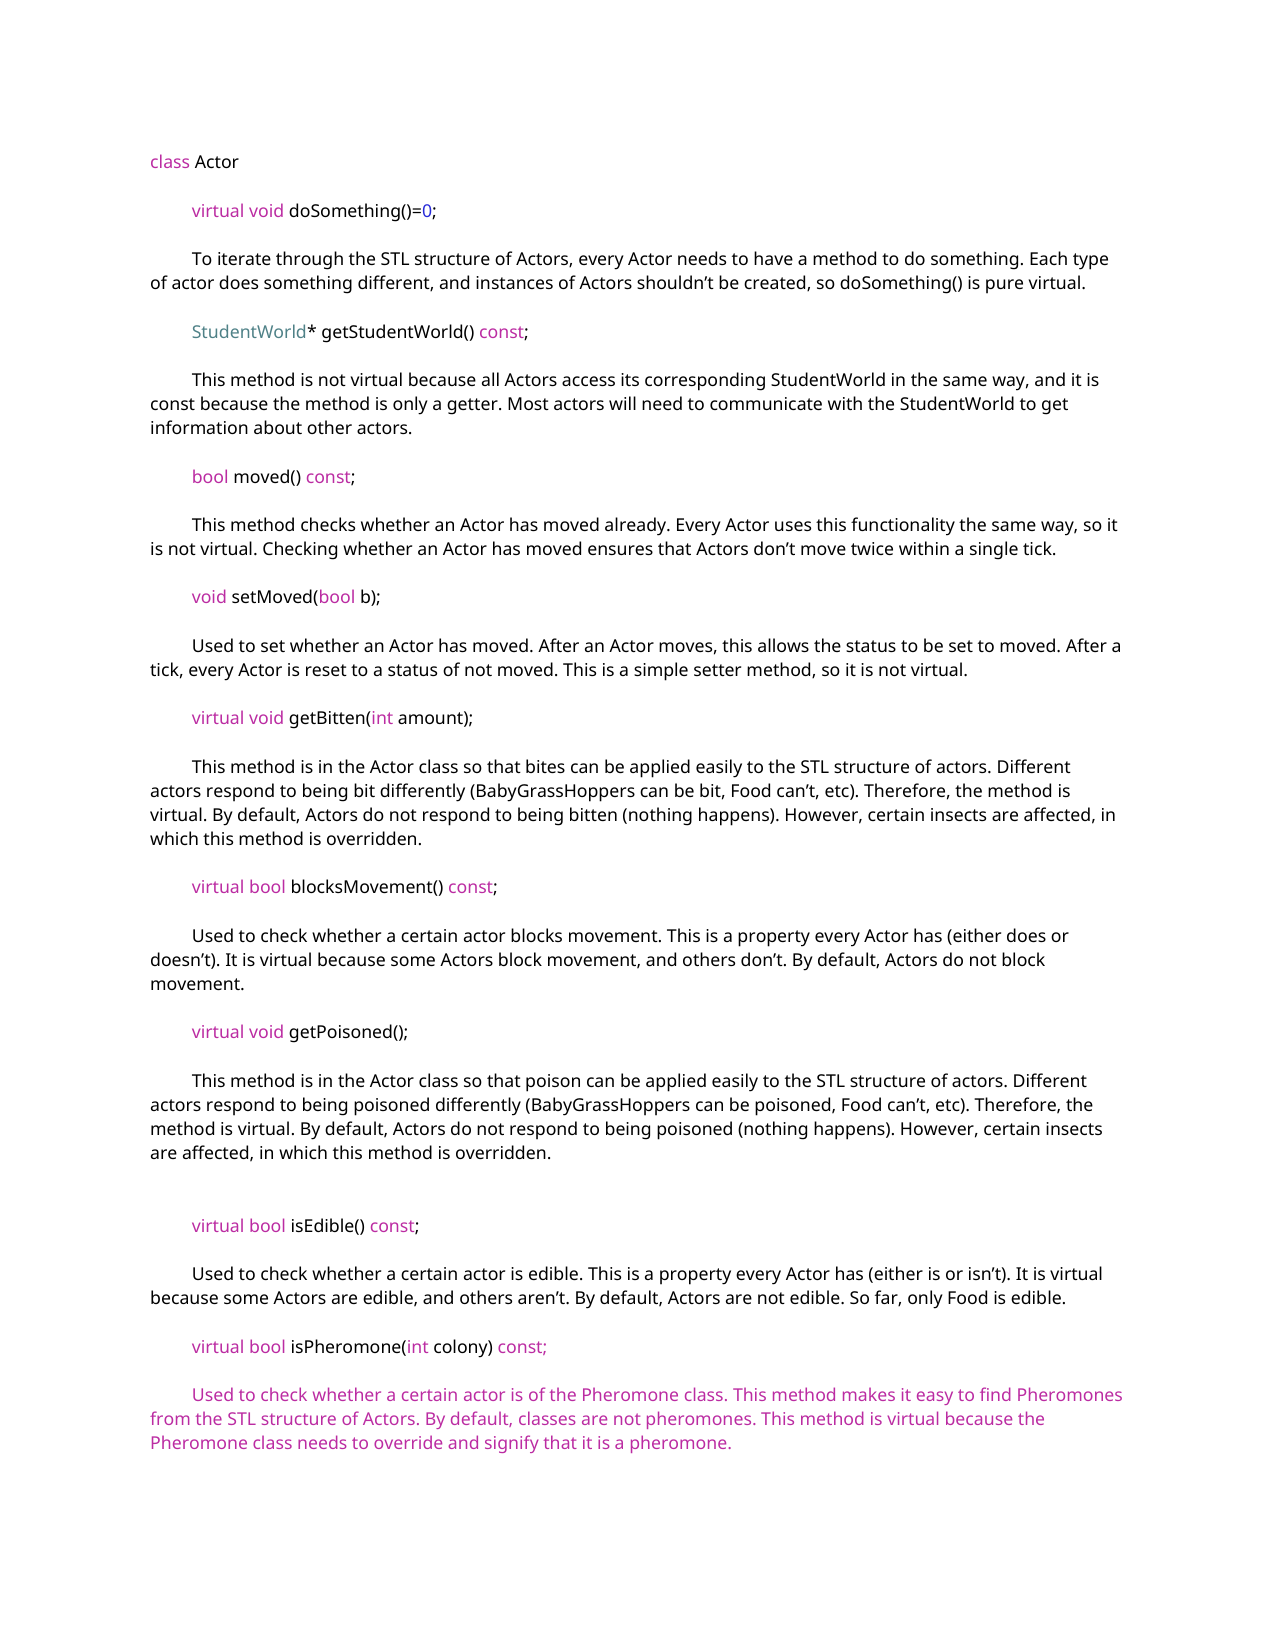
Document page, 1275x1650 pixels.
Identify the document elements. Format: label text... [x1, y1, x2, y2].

text Used to check whether a certain actor is edible. This is a property every Actor has (either is or isn’t). It is virtual because some Actors are edible, and others aren’t. By default, Actors are not edible. So far, only Food is edible. [150, 1262, 1125, 1310]
text virtual bool isPheromone(int colony) const; [150, 1334, 1125, 1358]
text virtual bool blocksMovement() const; [150, 875, 1125, 899]
text void setMoved(bool b); [150, 585, 1125, 609]
text To iterate through the STL structure of Actors, every Actor needs to have a method to do something. Each type of actor does something different, and instances of Actors shouldn’t be created, so doSomething() is pure virtual. [150, 247, 1125, 295]
text This method is in the Actor class so that poison can be applied easily to the STL structure of actors. Different actors respond to being poisoned differently (BabyGrassHoppers can be poisoned, Food can’t, etc). Therefore, the method is virtual. By default, Actors do not respond to being poisoned (nothing happens). However, certain insects are affected, in which this method is overridden. [150, 1068, 1125, 1165]
text This method is not virtual because all Actors access its corresponding StudentWorld in the same way, and it is const because the method is only a getter. Most actors will need to communicate with the StudentWorld to get information about other actors. [150, 367, 1125, 440]
text virtual void getPoisoned(); [150, 1020, 1125, 1044]
text class Actor [150, 150, 1125, 174]
text Used to set whether an Actor has moved. After an Actor moves, this allows the status to be set to moved. After a tick, every Actor is reset to a status of not moved. This is a simple setter method, so it is not virtual. [150, 633, 1125, 682]
text Used to check whether a certain actor blocks movement. This is a property every Actor has (either does or doesn’t). It is virtual because some Actors block movement, and others don’t. By default, Actors do not block movement. [150, 923, 1125, 996]
text virtual void doSomething()=0; [150, 198, 1125, 222]
text virtual bool isEdible() const; [150, 1213, 1125, 1237]
text bool moved() const; [150, 464, 1125, 488]
text This method is in the Actor class so that bites can be applied easily to the STL structure of actors. Different actors respond to being bit differently (BabyGrassHoppers can be bit, Food can’t, etc). Therefore, the method is virtual. By default, Actors do not respond to being bitten (nothing happens). However, certain insects are affected, in which this method is overridden. [150, 754, 1125, 851]
text virtual void getBitten(int amount); [150, 706, 1125, 730]
text This method checks whether an Actor has moved already. Every Actor uses this functionality the same way, so it is not virtual. Checking whether an Actor has moved ensures that Actors don’t move twice within a single tick. [150, 512, 1125, 561]
text Used to check whether a certain actor is of the Pheromone class. This method makes it easy to find Pheromones from the STL structure of Actors. By default, classes are not pheromones. This method is virtual because the Pheromone class needs to override and signify that it is a pheromone. [150, 1382, 1125, 1455]
text StudentWorld* getStudentWorld() const; [150, 319, 1125, 343]
